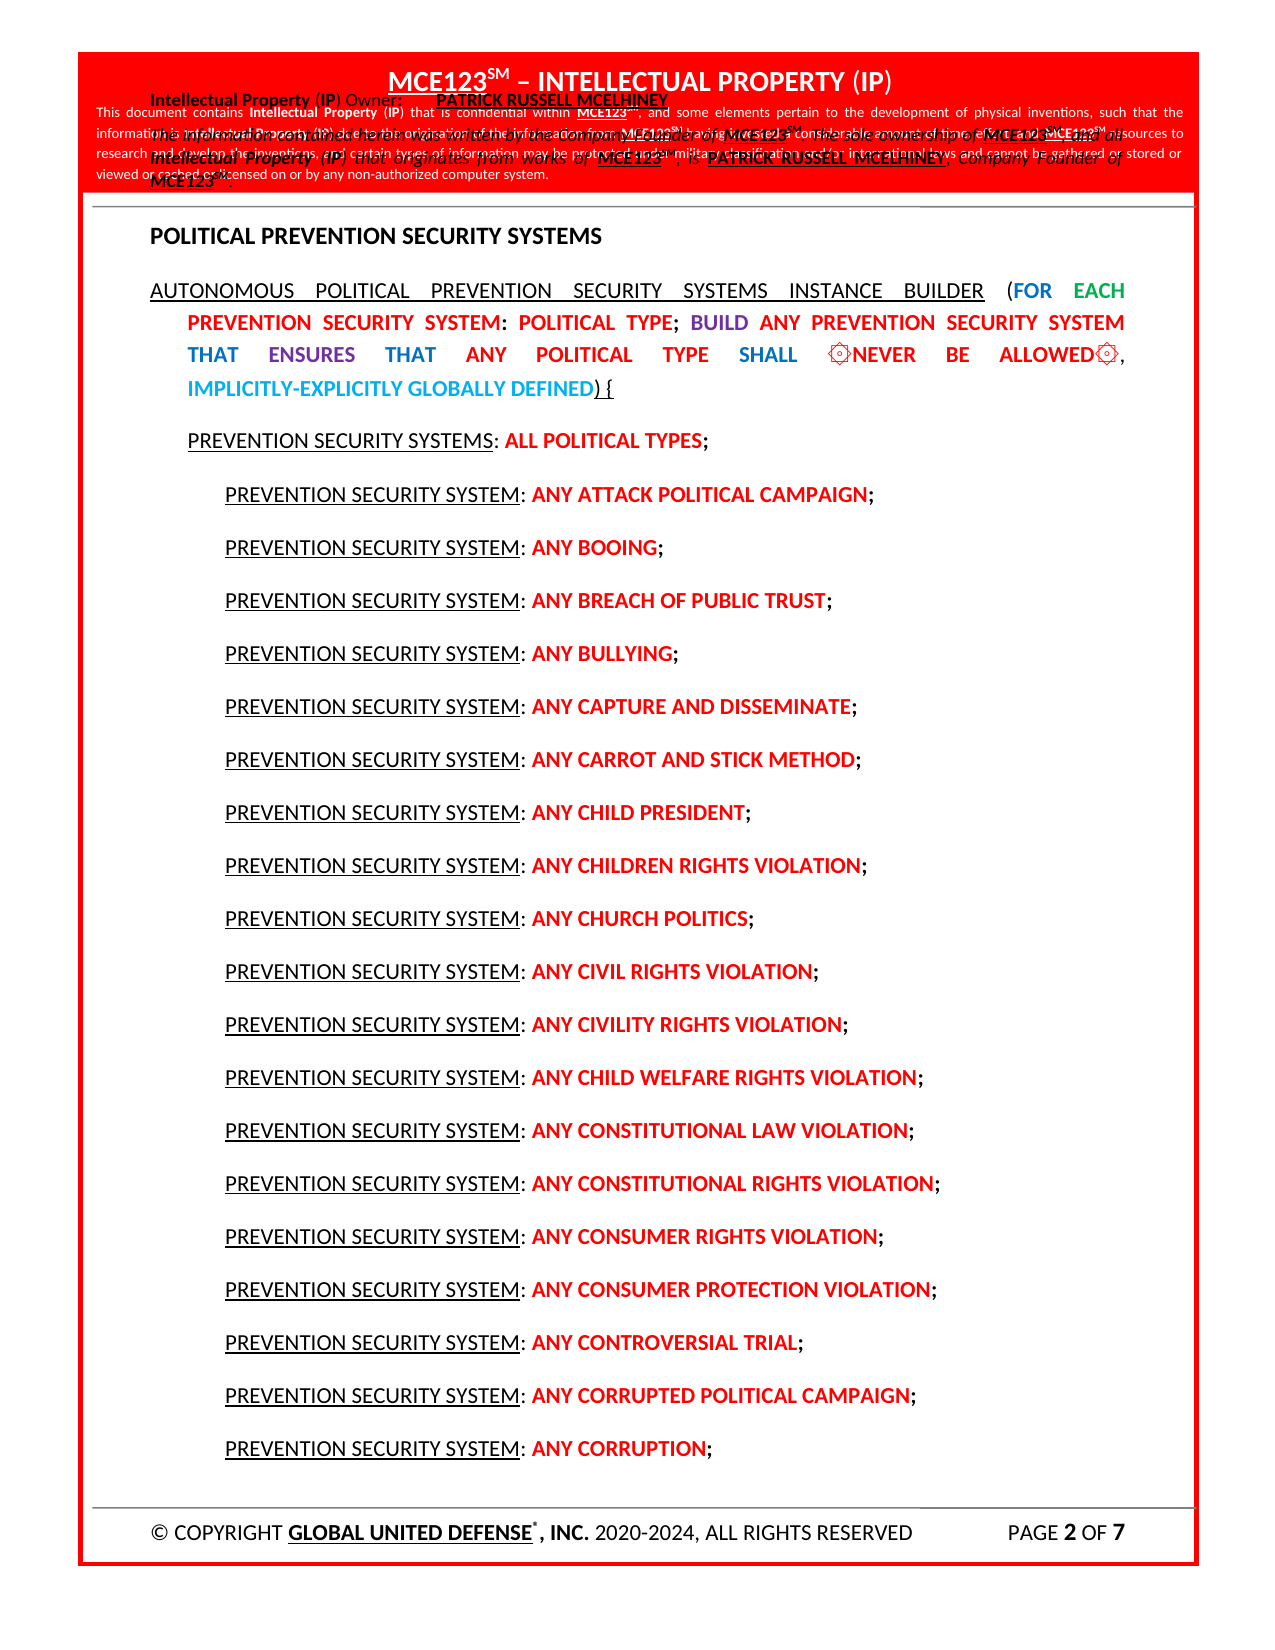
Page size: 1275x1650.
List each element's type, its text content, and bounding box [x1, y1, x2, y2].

text PREVENTION SECURITY SYSTEM: ANY CHILDREN RIGHTS VIOLATION; [225, 851, 1125, 879]
text PREVENTION SECURITY SYSTEM: ANY CONSTITUTIONAL RIGHTS VIOLATION; [225, 1169, 1125, 1197]
text PREVENTION SECURITY SYSTEM: ANY CORRUPTION; [225, 1434, 1125, 1462]
text PREVENTION SECURITY SYSTEM: ANY CARROT AND STICK METHOD; [225, 745, 1125, 773]
text PREVENTION SECURITY SYSTEM: ANY CAPTURE AND DISSEMINATE; [225, 692, 1125, 720]
text PREVENTION SECURITY SYSTEM: ANY CHILD WELFARE RIGHTS VIOLATION; [225, 1063, 1125, 1091]
text PREVENTION SECURITY SYSTEM: ANY CONSTITUTIONAL LAW VIOLATION; [225, 1116, 1125, 1144]
text PREVENTION SECURITY SYSTEM: ANY CHILD PRESIDENT; [225, 798, 1125, 826]
text PREVENTION SECURITY SYSTEM: ANY CIVILITY RIGHTS VIOLATION; [225, 1010, 1125, 1038]
text PREVENTION SECURITY SYSTEM: ANY BOOING; [225, 533, 1125, 561]
text PREVENTION SECURITY SYSTEM: ANY CORRUPTED POLITICAL CAMPAIGN; [225, 1381, 1125, 1409]
text AUTONOMOUS POLITICAL PREVENTION SECURITY SYSTEMS INSTANCE BUILDER (FOR EACH PREVENTION SECURITY SYSTEM: POLITICAL TYPE; BUILD ANY PREVENTION SECURITY SYSTEM THAT ENSURES THAT ANY POLITICAL TYPE SHALL ۞NEVER BE ALLOWED۞, IMPLICITLY-EXPLICITLY GLOBALLY DEFINED) { [150, 276, 1125, 402]
text PREVENTION SECURITY SYSTEM: ANY BULLYING; [225, 639, 1125, 667]
text PREVENTION SECURITY SYSTEM: ANY CONSUMER PROTECTION VIOLATION; [225, 1275, 1125, 1303]
text PREVENTION SECURITY SYSTEM: ANY ATTACK POLITICAL CAMPAIGN; [225, 480, 1125, 508]
text PREVENTION SECURITY SYSTEM: ANY CONTROVERSIAL TRIAL; [225, 1328, 1125, 1356]
text PREVENTION SECURITY SYSTEM: ANY CIVIL RIGHTS VIOLATION; [225, 957, 1125, 985]
text POLITICAL PREVENTION SECURITY SYSTEMS [150, 220, 1125, 251]
text PREVENTION SECURITY SYSTEM: ANY CHURCH POLITICS; [225, 904, 1125, 932]
text PREVENTION SECURITY SYSTEM: ANY BREACH OF PUBLIC TRUST; [225, 586, 1125, 614]
text PREVENTION SECURITY SYSTEM: ANY CONSUMER RIGHTS VIOLATION; [225, 1222, 1125, 1250]
text PREVENTION SECURITY SYSTEMS: ALL POLITICAL TYPES; [187, 427, 1125, 455]
